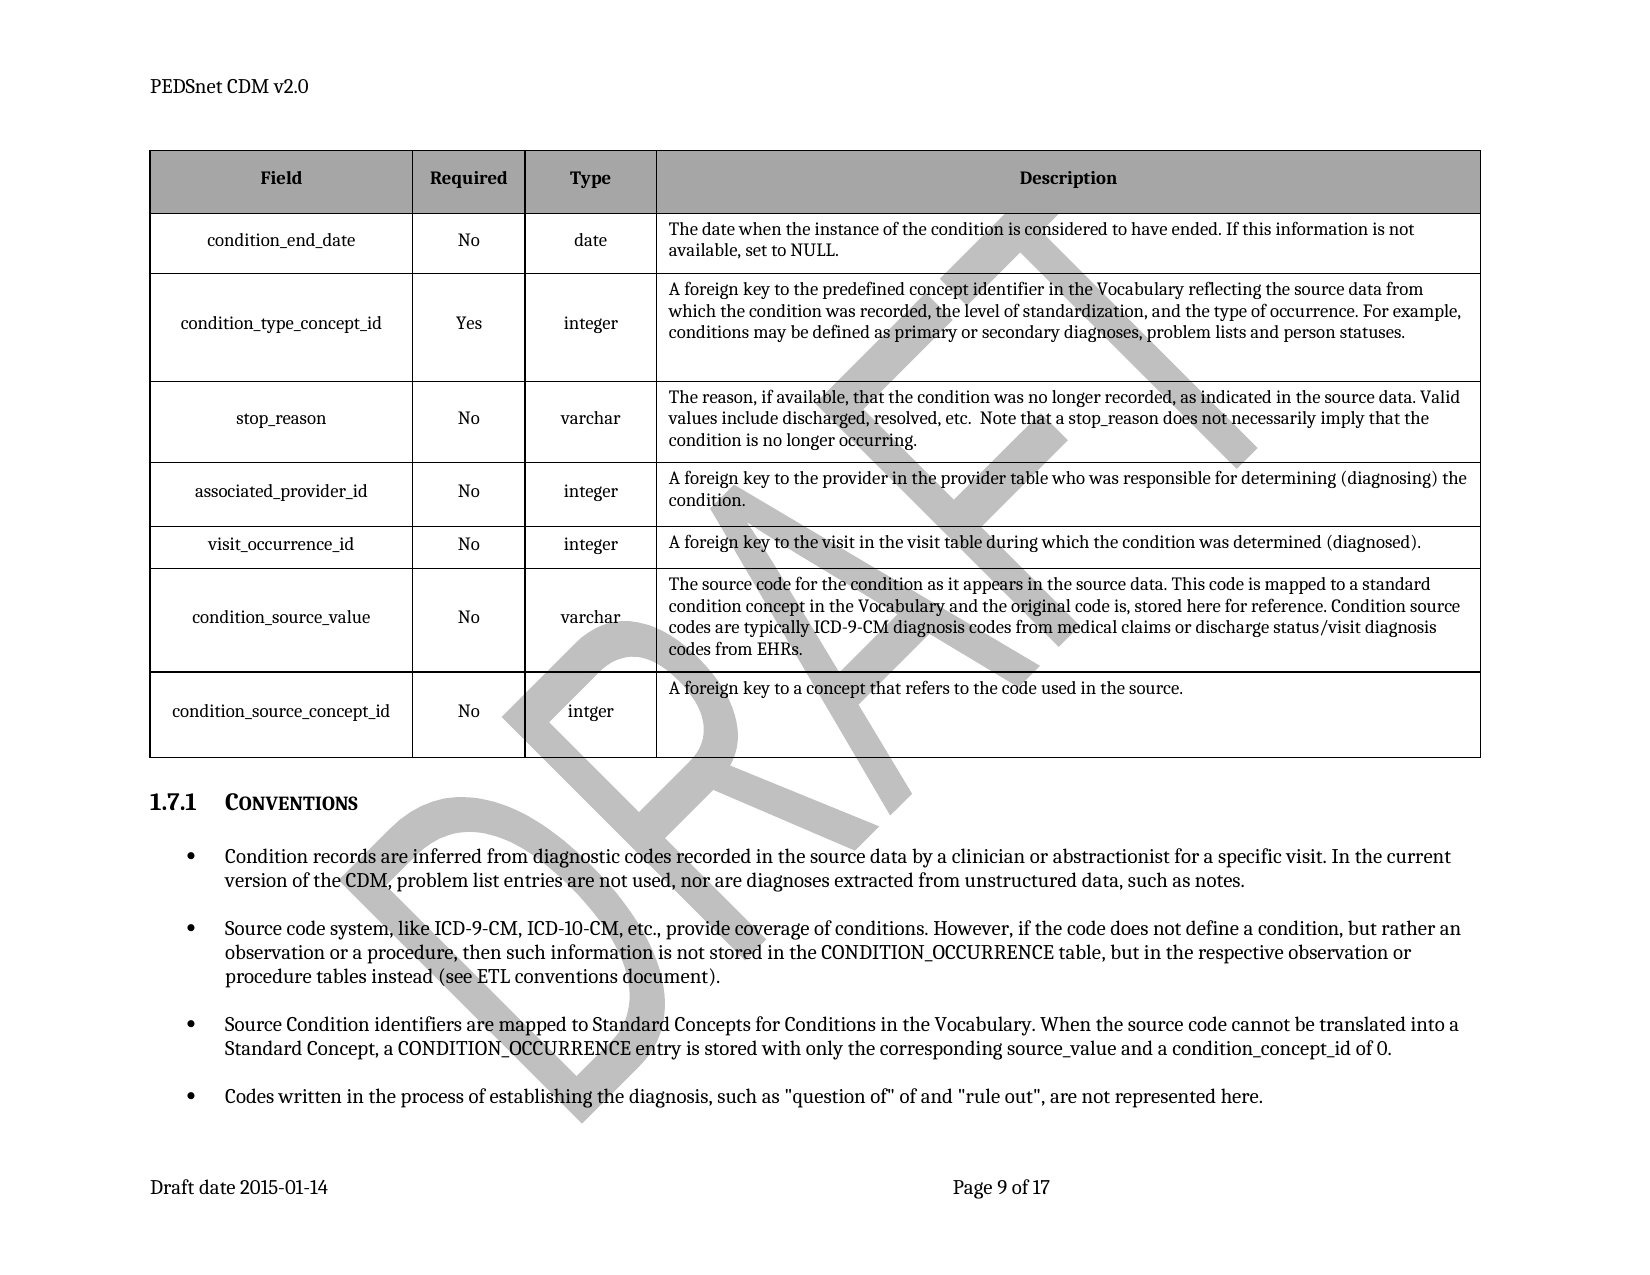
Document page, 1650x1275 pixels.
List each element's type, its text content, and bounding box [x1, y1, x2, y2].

table_cell No [413, 214, 524, 273]
table_cell integer [526, 463, 656, 526]
table_cell varchar [526, 569, 656, 671]
table_cell A foreign key to the visit in the visit table during which the condition was determined (diagnosed). [657, 527, 1480, 568]
table_cell condition_source_value [151, 569, 412, 671]
table_header Required [413, 151, 524, 213]
list Source code system, like ICD-9-CM, ICD-10-CM, etc., provide coverage of conditions. However, if the code does not define a condition, but rather an observation or a procedure, then such information is not stored in the CONDITION_OCCURRENCE table, but in the respective observation or procedure tables instead (see ETL conventions document). [187, 917, 1499, 1013]
table_cell A foreign key to the predefined concept identifier in the Vocabulary reflecting the source data from which the condition was recorded, the level of standardization, and the type of occurrence. For example, conditions may be defined as primary or secondary diagnoses, problem lists and person statuses. [657, 274, 1480, 381]
table_cell integer [526, 274, 656, 381]
list Condition records are inferred from diagnostic codes recorded in the source data by a clinician or abstractionist for a specific visit. In the current version of the CDM, problem list entries are not used, nor are diagnoses extracted from unstructured data, such as notes. [187, 845, 1499, 917]
table_cell stop_reason [151, 382, 412, 462]
table_cell visit_occurrence_id [151, 527, 412, 568]
table_cell The source code for the condition as it appears in the source data. This code is mapped to a standard condition concept in the Vocabulary and the original code is, stored here for reference. Condition source codes are typically ICD-9-CM diagnosis codes from medical claims or discharge status/visit diagnosis codes from EHRs. [657, 569, 1480, 671]
table_cell condition_end_date [151, 214, 412, 273]
table_cell The date when the instance of the condition is considered to have ended. If this information is not available, set to NULL. [657, 214, 1480, 273]
table_cell A foreign key to the provider in the provider table who was responsible for determining (diagnosing) the condition. [657, 463, 1480, 526]
table_cell associated_provider_id [151, 463, 412, 526]
table_cell integer [526, 527, 656, 568]
table_cell No [413, 569, 524, 671]
table_cell date [526, 214, 656, 273]
table_cell A foreign key to a concept that refers to the code used in the source. [657, 673, 1480, 757]
table_cell intger [526, 673, 656, 757]
table_cell The reason, if available, that the condition was no longer recorded, as indicated in the source data. Valid values include discharged, resolved, etc. Note that a stop_reason does not necessarily imply that the condition is no longer occurring. [657, 382, 1480, 462]
table_cell condition_type_concept_id [151, 274, 412, 381]
list Source Condition identifiers are mapped to Standard Concepts for Conditions in the Vocabulary. When the source code cannot be translated into a Standard Concept, a CONDITION_OCCURRENCE entry is stored with only the corresponding source_value and a condition_concept_id of 0. [187, 1013, 1499, 1085]
list Codes written in the process of establishing the diagnosis, such as "question of" of and "rule out", are not represented here. [187, 1085, 1500, 1109]
table_cell No [413, 382, 524, 462]
table_header Type [526, 151, 656, 213]
table_cell No [413, 463, 524, 526]
table_header Description [657, 151, 1480, 213]
table_cell condition_source_concept_id [151, 673, 412, 757]
table_header Field [151, 151, 412, 213]
table_cell Yes [413, 274, 524, 381]
subtitle Conventions [150, 787, 1500, 816]
table_cell varchar [526, 382, 656, 462]
table_cell No [413, 527, 524, 568]
table_cell No [413, 673, 524, 757]
